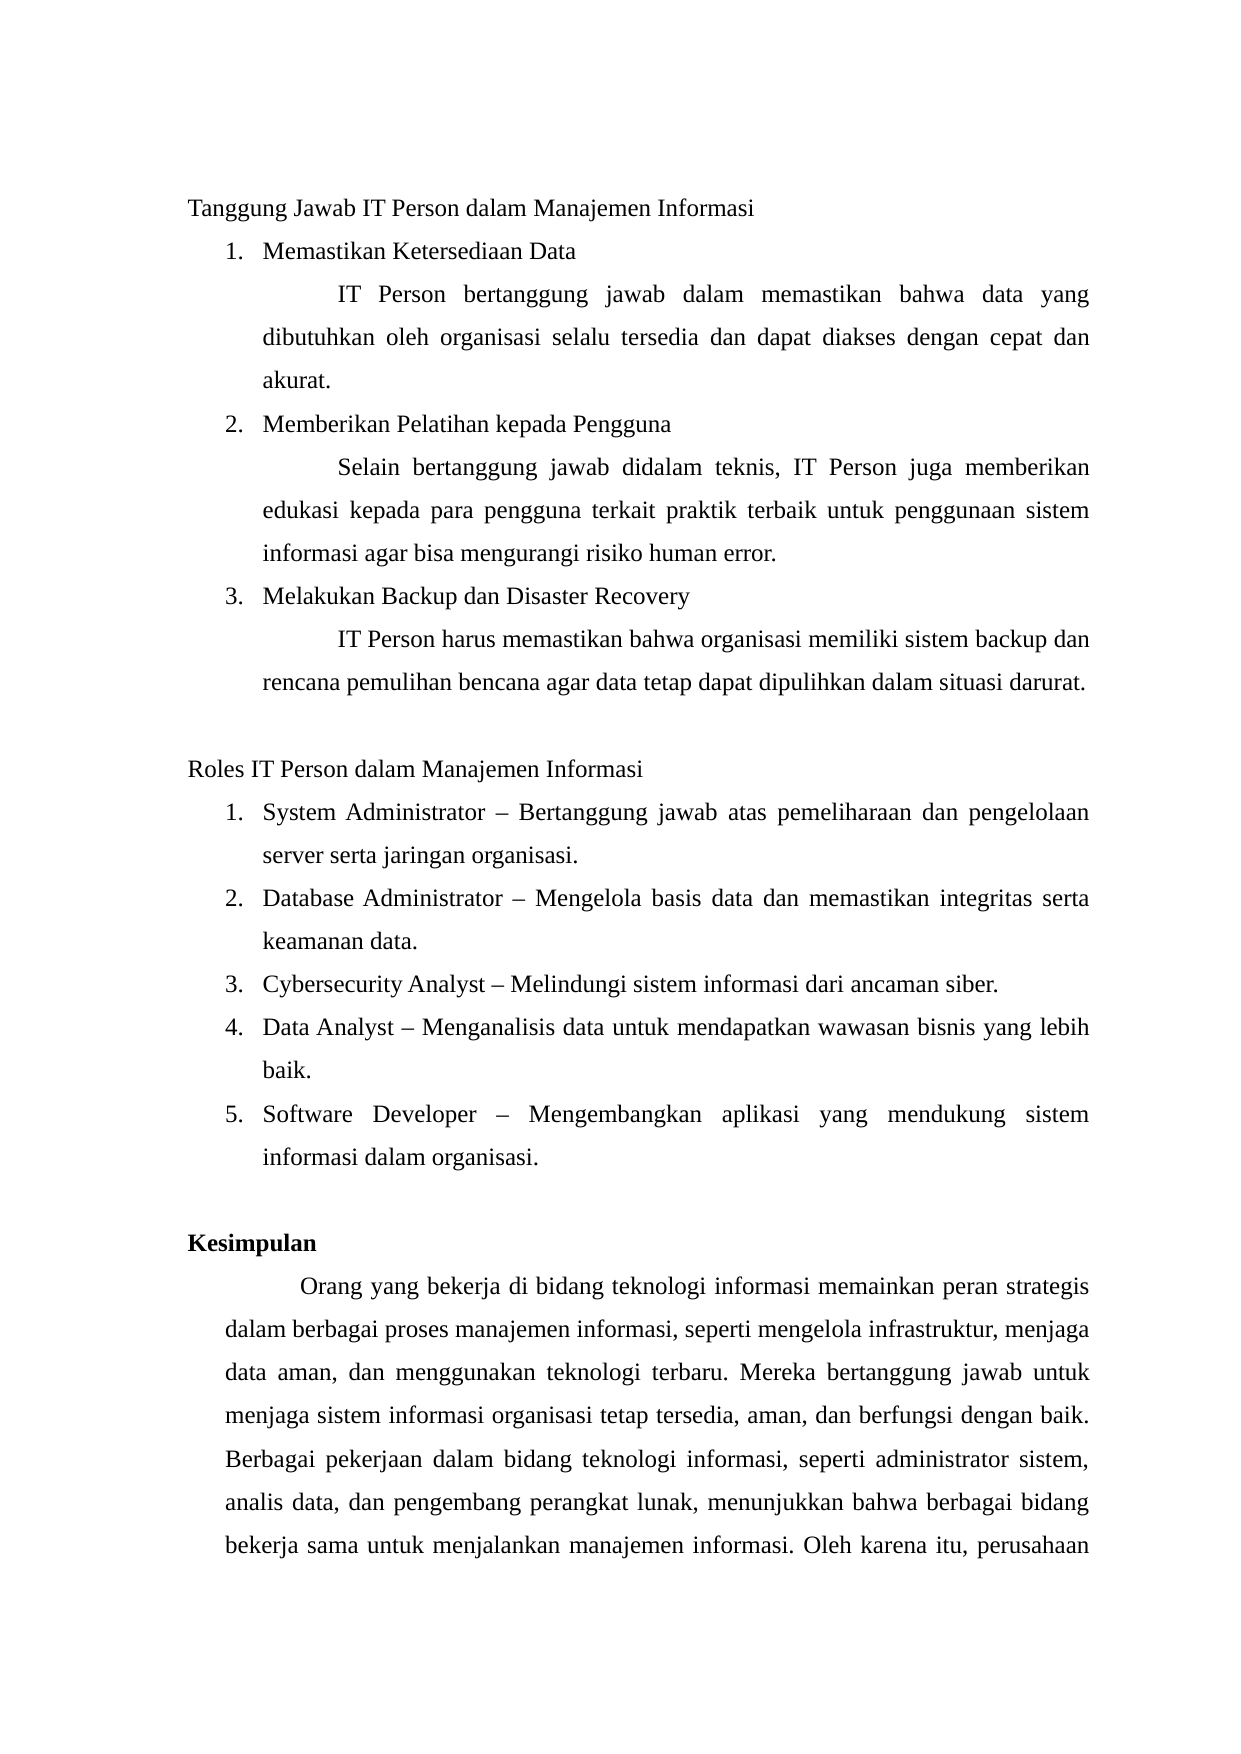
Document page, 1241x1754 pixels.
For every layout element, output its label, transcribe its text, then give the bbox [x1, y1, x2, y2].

list Cybersecurity Analyst – Melindungi sistem informasi dari ancaman siber. [225, 969, 1090, 998]
list Software Developer – Mengembangkan aplikasi yang mendukung sistem informasi dalam organisasi. [225, 1099, 1090, 1171]
text Kesimpulan [150, 1228, 1090, 1257]
list System Administrator – Bertanggung jawab atas pemeliharaan dan pengelolaan server serta jaringan organisasi. [225, 797, 1090, 869]
list Data Analyst – Menganalisis data untuk mendapatkan wawasan bisnis yang lebih baik. [225, 1012, 1090, 1084]
list Memberikan Pelatihan kepada Pengguna [225, 409, 1090, 437]
text Roles IT Person dalam Manajemen Informasi [150, 754, 1090, 782]
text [225, 1271, 1090, 1559]
text Selain bertanggung jawab didalam teknis, IT Person juga memberikan edukasi kepada para pengguna terkait praktik terbaik untuk penggunaan sistem informasi agar bisa mengurangi risiko human error. [262, 452, 1090, 567]
text Tanggung Jawab IT Person dalam Manajemen Informasi [150, 193, 1090, 222]
text IT Person harus memastikan bahwa organisasi memiliki sistem backup dan rencana pemulihan bencana agar data tetap dapat dipulihkan dalam situasi darurat. [262, 624, 1090, 696]
list Database Administrator – Mengelola basis data dan memastikan integritas serta keamanan data. [225, 883, 1090, 955]
list Melakukan Backup dan Disaster Recovery [225, 581, 1090, 610]
list Memastikan Ketersediaan Data [225, 236, 1090, 265]
text IT Person bertanggung jawab dalam memastikan bahwa data yang dibutuhkan oleh organisasi selalu tersedia dan dapat diakses dengan cepat dan akurat. [262, 279, 1090, 394]
